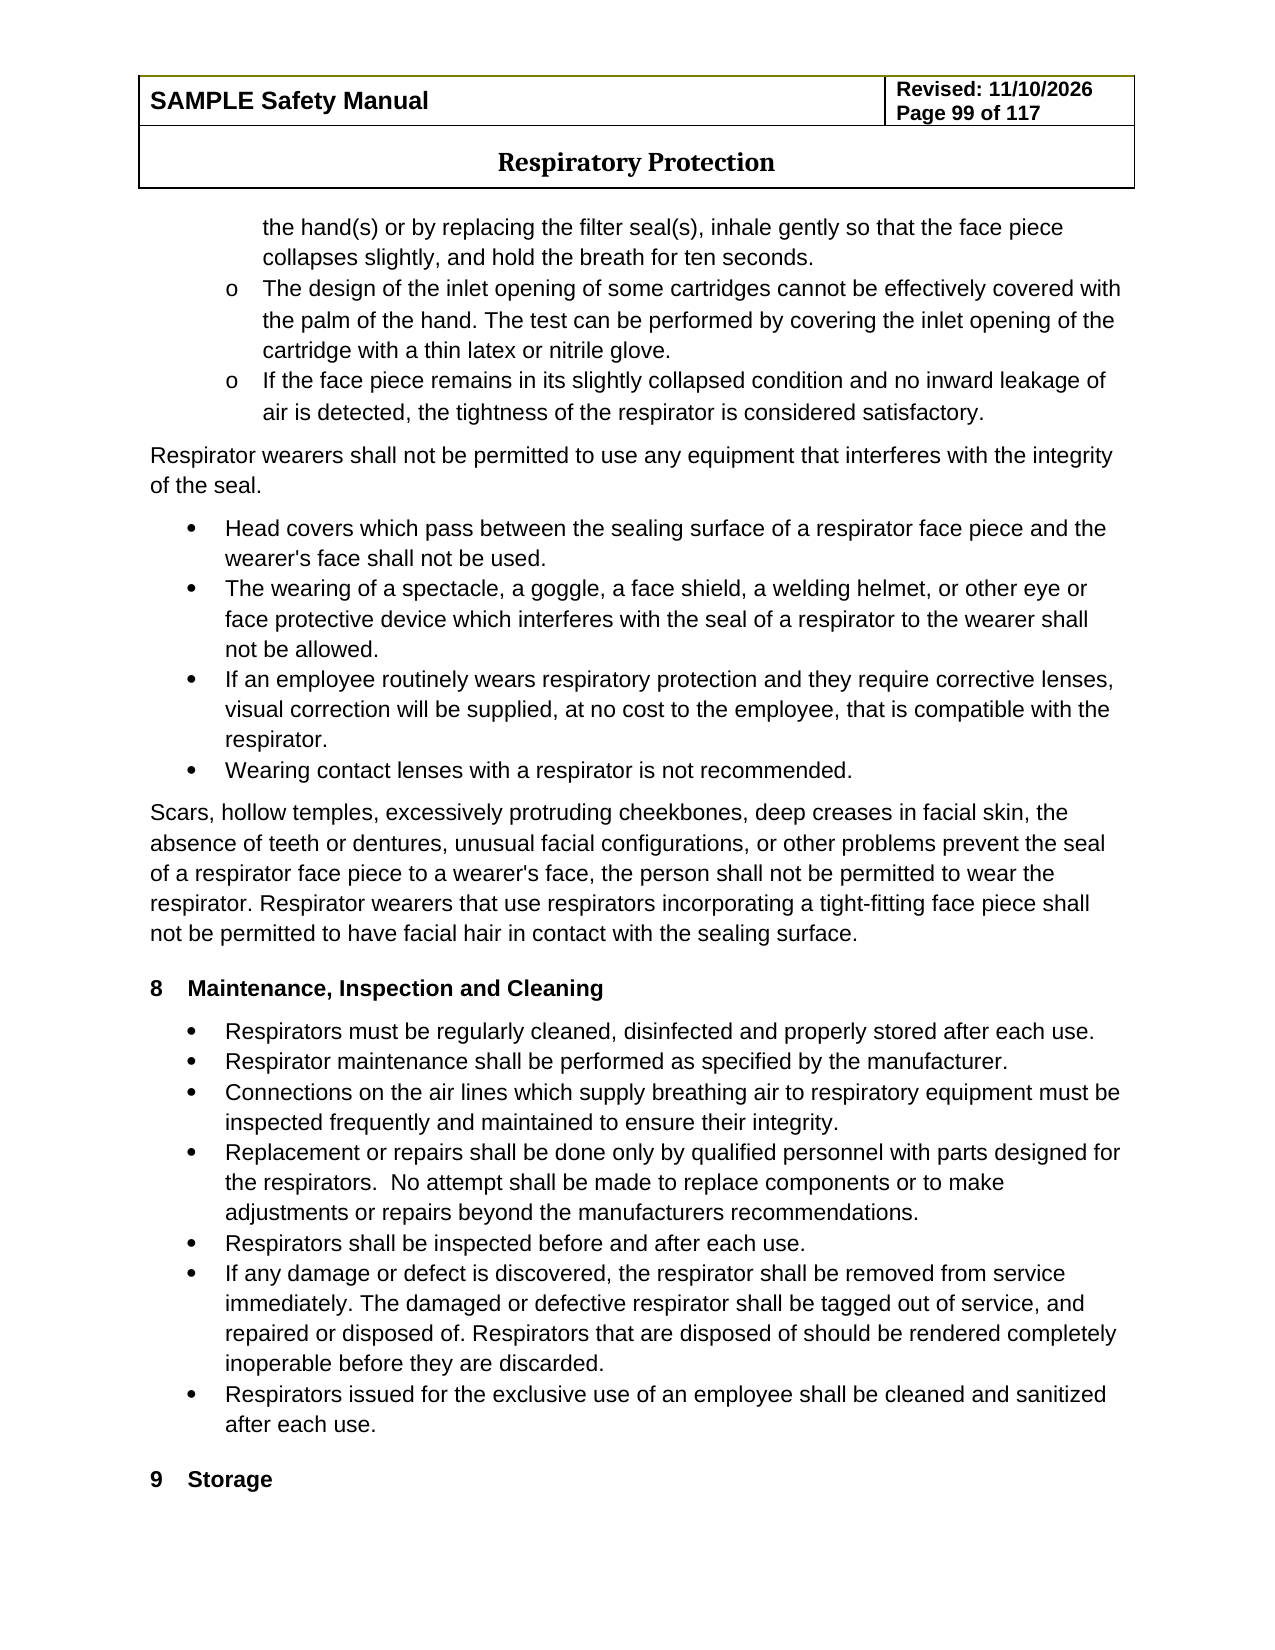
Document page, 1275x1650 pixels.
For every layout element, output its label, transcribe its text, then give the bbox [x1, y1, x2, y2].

list Storage [150, 1466, 1125, 1492]
text Scars, hollow temples, excessively protruding cheekbones, deep creases in facial skin, the absence of teeth or dentures, unusual facial configurations, or other problems prevent the seal of a respirator face piece to a wearer's face, the person shall not be permitted to wear the respirator. Respirator wearers that use respirators incorporating a tight-fitting face piece shall not be permitted to have facial hair in contact with the sealing surface. [150, 799, 1125, 947]
text Respirator wearers shall not be permitted to use any equipment that interferes with the integrity of the seal. [150, 442, 1125, 499]
list Connections on the air lines which supply breathing air to respiratory equipment must be inspected frequently and maintained to ensure their integrity. [187, 1078, 1125, 1135]
list Replacement or repairs shall be done only by qualified personnel with parts designed for the respirators. No attempt shall be made to replace components or to make adjustments or repairs beyond the manufacturers recommendations. [187, 1139, 1125, 1226]
list The wearing of a spectacle, a goggle, a face shield, a welding helmet, or other eye or face protective device which interferes with the seal of a respirator to the wearer shall not be allowed. [187, 575, 1125, 662]
list Head covers which pass between the sealing surface of a respirator face piece and the wearer's face shall not be used. [187, 515, 1125, 572]
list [225, 214, 1125, 271]
list If the face piece remains in its slightly collapsed condition and no inward leakage of air is detected, the tightness of the respirator is considered satisfactory. [225, 367, 1125, 426]
list If any damage or defect is discovered, the respirator shall be removed from service immediately. The damaged or defective respirator shall be tagged out of service, and repaired or disposed of. Respirators that are disposed of should be rendered completely inoperable before they are discarded. [187, 1260, 1125, 1377]
list If an employee routinely wears respiratory protection and they require corrective lenses, visual correction will be supplied, at no cost to the employee, that is compatible with the respirator. [187, 666, 1125, 753]
list Respirators issued for the exclusive use of an employee shall be cleaned and sanitized after each use. [187, 1381, 1125, 1437]
list Respirators must be regularly cleaned, disinfected and properly stored after each use. [187, 1018, 1125, 1044]
list Respirators shall be inspected before and after each use. [187, 1229, 1125, 1256]
list Maintenance, Inspection and Cleaning [150, 975, 1125, 1002]
list Wearing contact lenses with a respirator is not recommended. [187, 757, 1125, 783]
list Respirator maintenance shall be performed as specified by the manufacturer. [187, 1048, 1125, 1075]
list The design of the inlet opening of some cartridges cannot be effectively covered with the palm of the hand. The test can be performed by covering the inlet opening of the cartridge with a thin latex or nitrile glove. [225, 274, 1125, 363]
